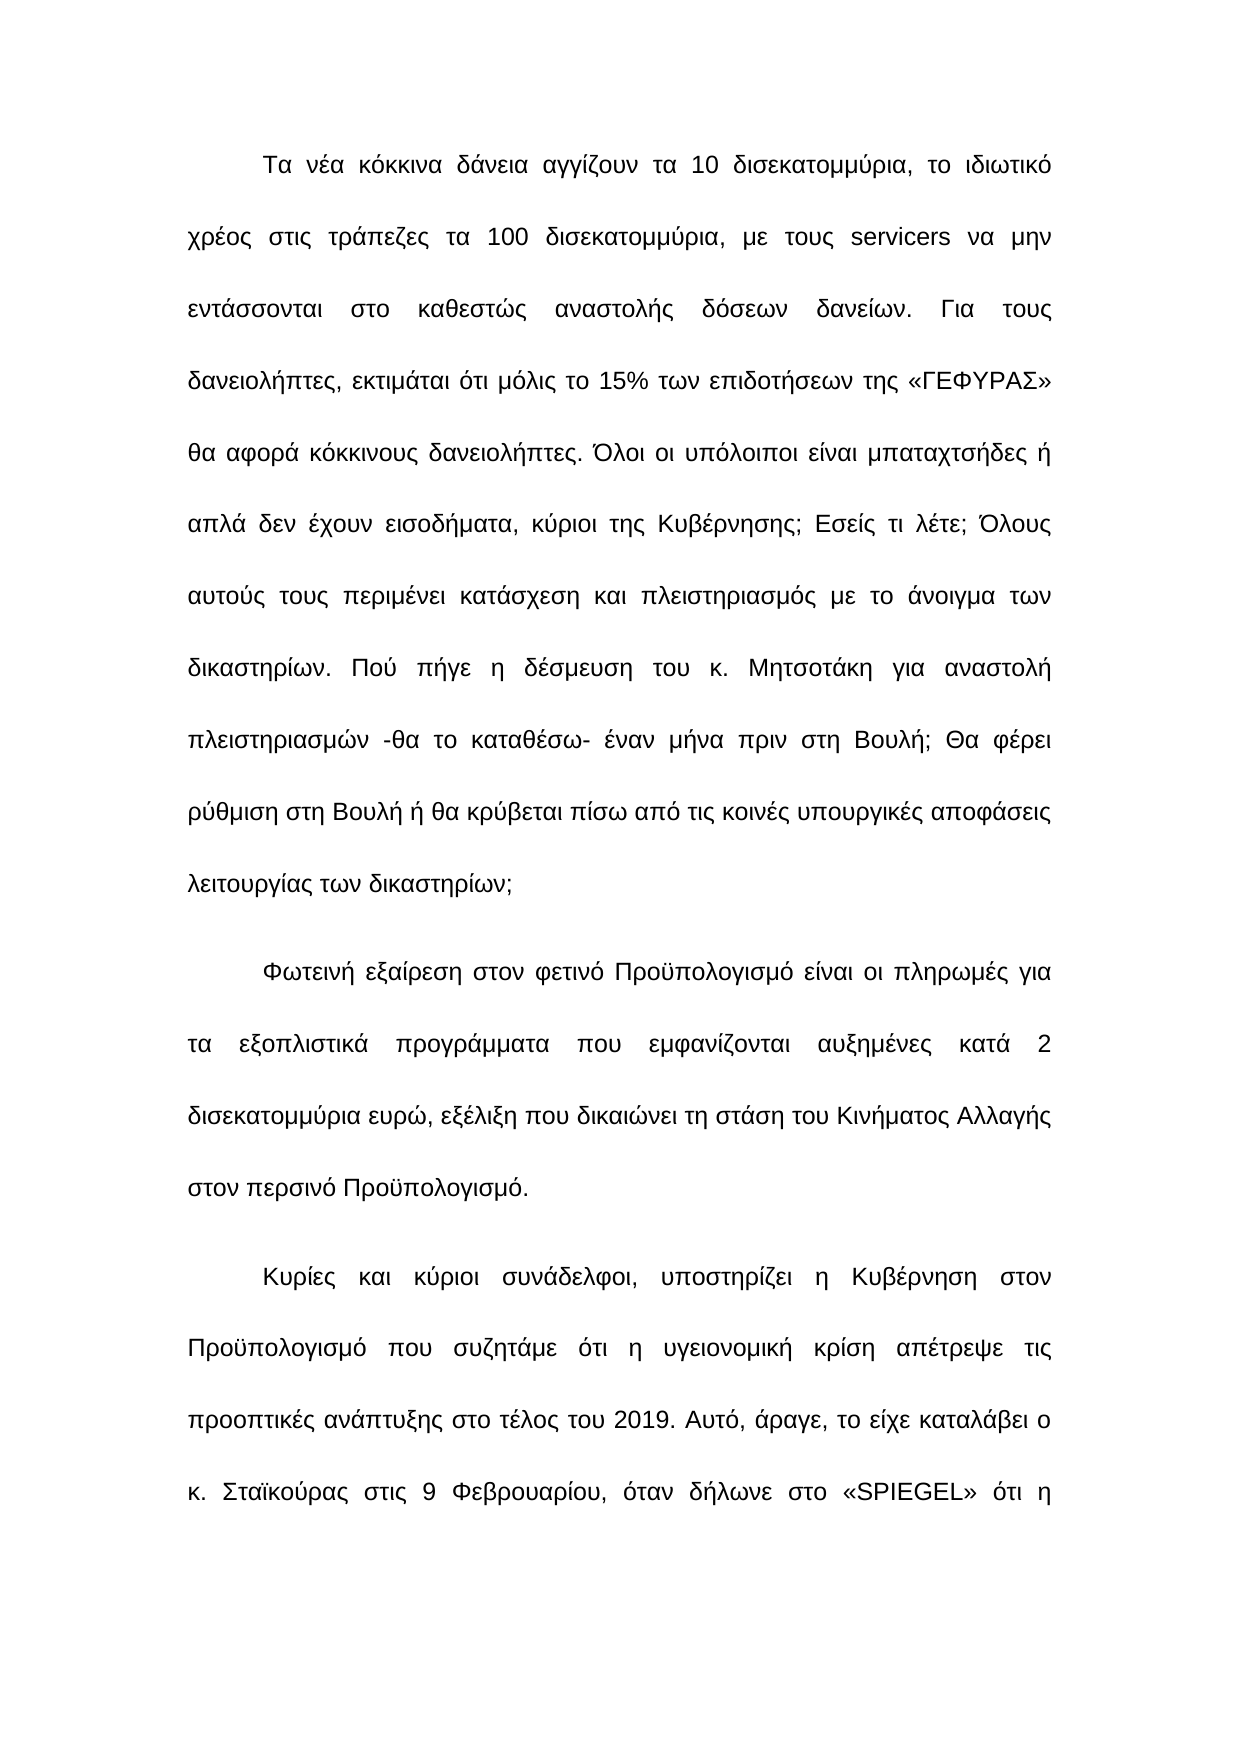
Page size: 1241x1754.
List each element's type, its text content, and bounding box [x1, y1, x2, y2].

text Φωτεινή εξαίρεση στον φετινό Προϋπολογισμό είναι οι πληρωμές για τα εξοπλιστικά προγράμματα που εμφανίζονται αυξημένες κατά 2 δισεκατομμύρια ευρώ, εξέλιξη που δικαιώνει τη στάση του Κινήματος Αλλαγής στον περσινό Προϋπολογισμό. [187, 957, 1053, 1202]
text Τα νέα κόκκινα δάνεια αγγίζουν τα 10 δισεκατομμύρια, το ιδιωτικό χρέος στις τράπεζες τα 100 δισεκατομμύρια, με τους servicers να μην εντάσσονται στο καθεστώς αναστολής δόσεων δανείων. Για τους δανειολήπτες, εκτιμάται ότι μόλις το 15% των επιδοτήσεων της «ΓΕΦΥΡΑΣ» θα αφορά κόκκινους δανειολήπτες. Όλοι οι υπόλοιποι είναι μπαταχτσήδες ή απλά δεν έχουν εισοδήματα, κύριοι της Κυβέρνησης; Εσείς τι λέτε; Όλους αυτούς τους περιμένει κατάσχεση και πλειστηριασμός με το άνοιγμα των δικαστηρίων. Πού πήγε η δέσμευση του κ. Μητσοτάκη για αναστολή πλειστηριασμών -θα το καταθέσω- έναν μήνα πριν στη Βουλή; Θα φέρει ρύθμιση στη Βουλή ή θα κρύβεται πίσω από τις κοινές υπουργικές αποφάσεις λειτουργίας των δικαστηρίων; [187, 150, 1053, 897]
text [187, 1261, 1053, 1506]
